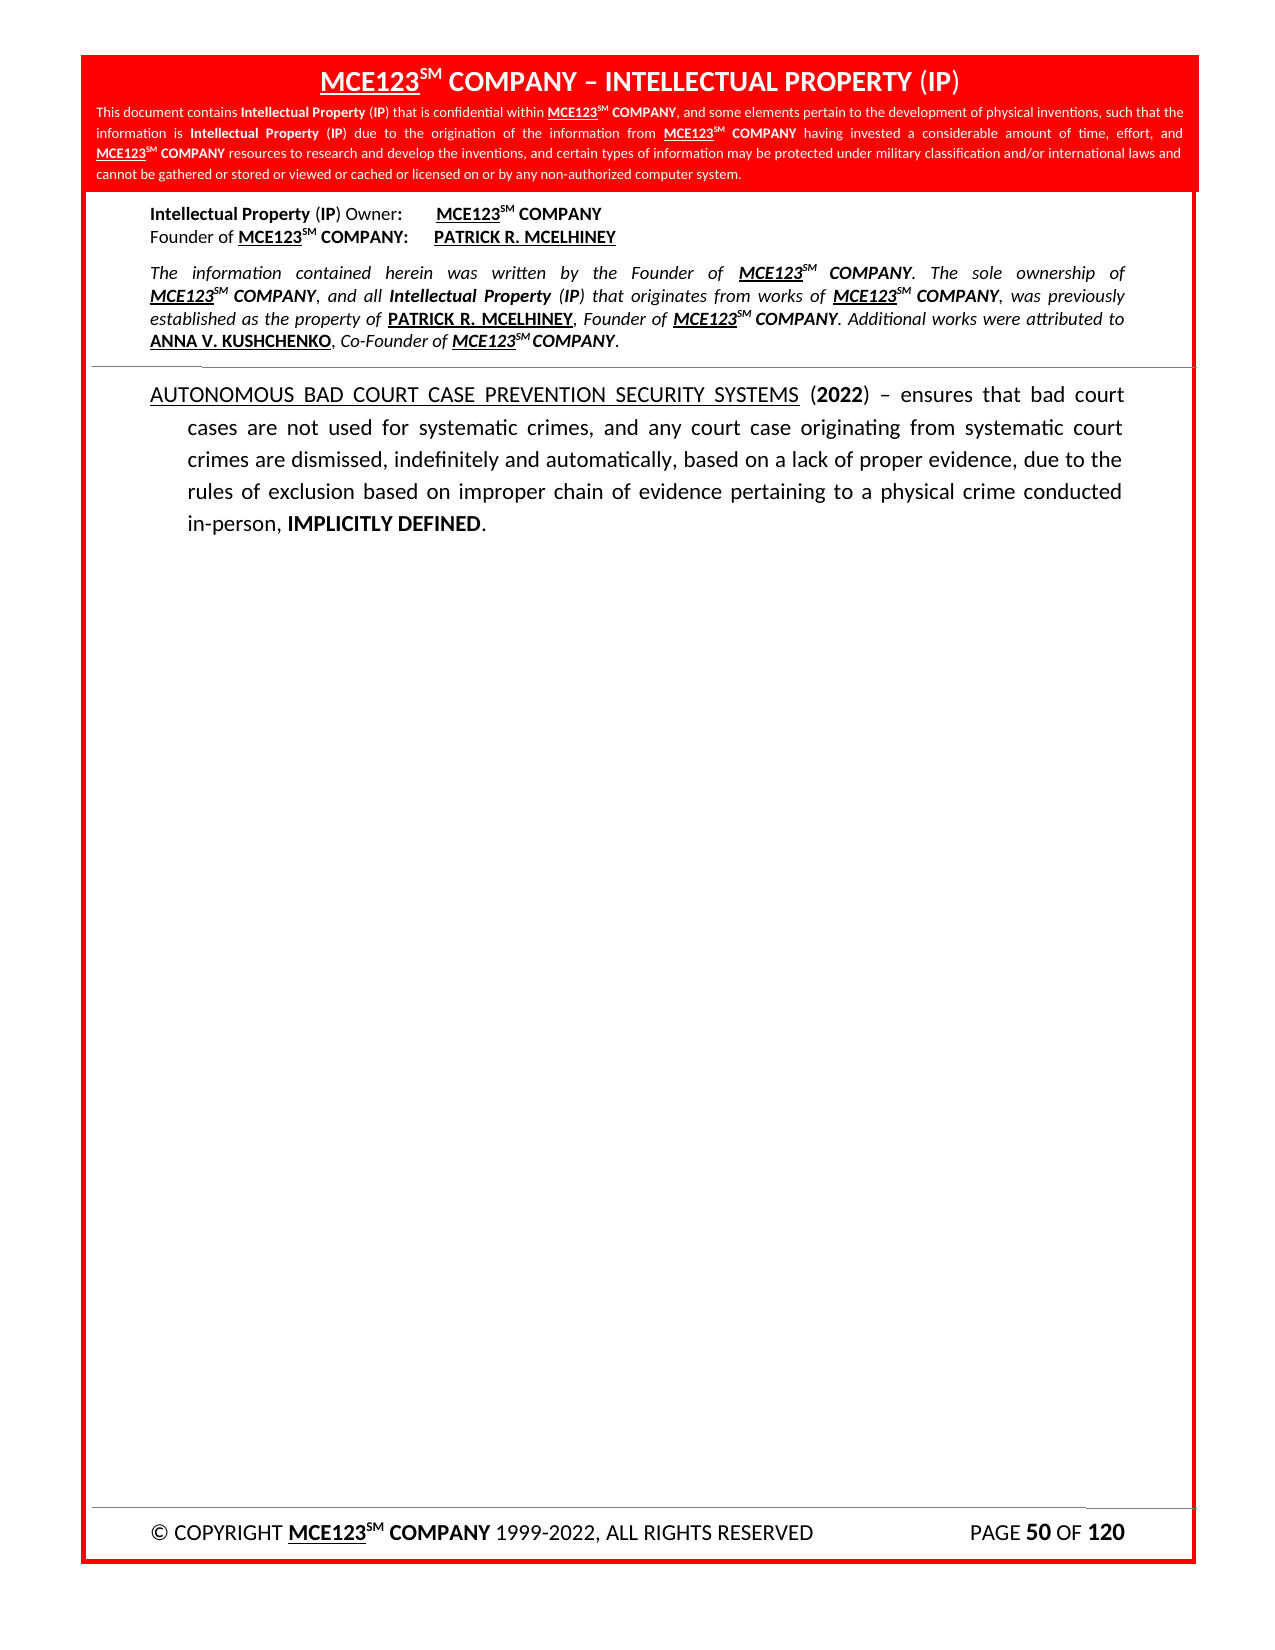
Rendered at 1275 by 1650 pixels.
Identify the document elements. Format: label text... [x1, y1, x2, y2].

text AUTONOMOUS BAD COURT CASE PREVENTION SECURITY SYSTEMS (2022) – ensures that bad court cases are not used for systematic crimes, and any court case originating from systematic court crimes are dismissed, indefinitely and automatically, based on a lack of proper evidence, due to the rules of exclusion based on improper chain of evidence pertaining to a physical crime conducted in-person, IMPLICITLY DEFINED. [150, 381, 1125, 537]
